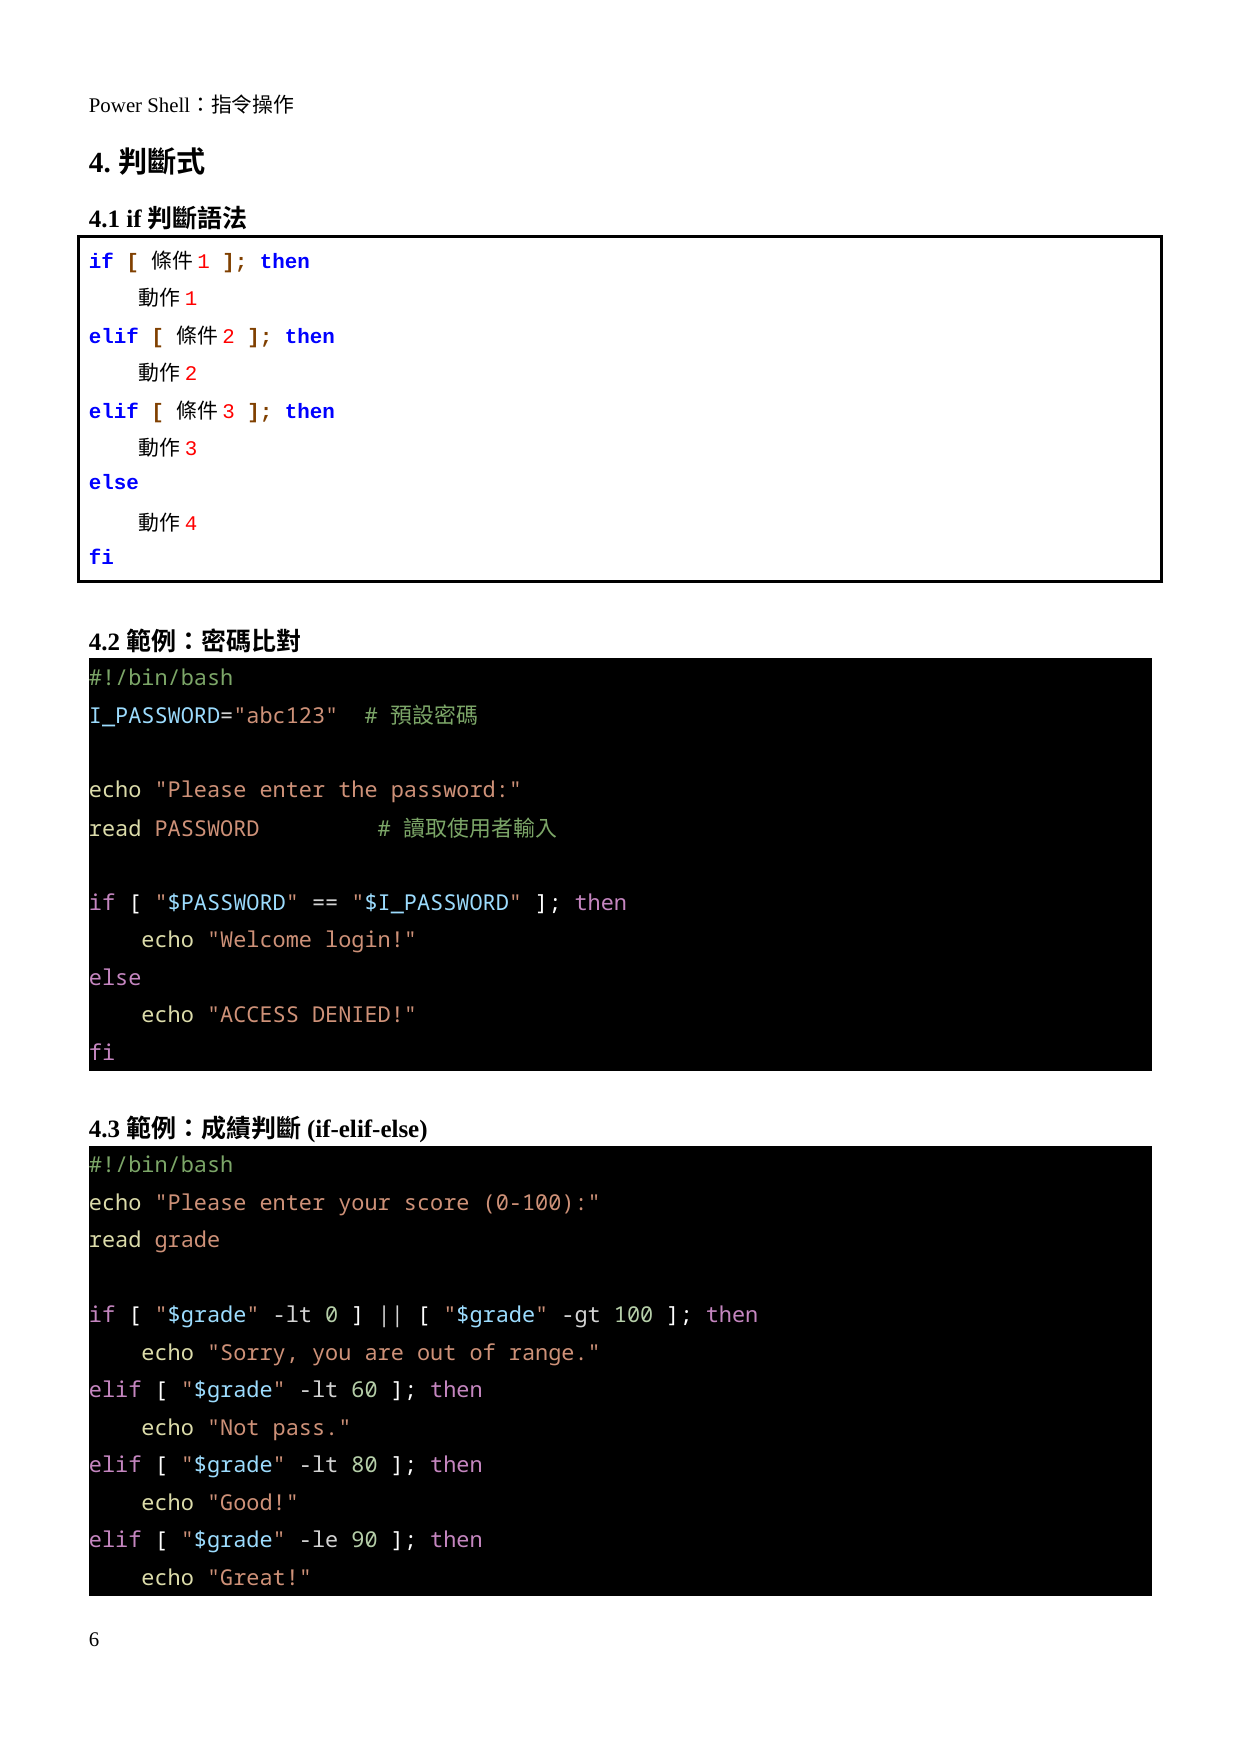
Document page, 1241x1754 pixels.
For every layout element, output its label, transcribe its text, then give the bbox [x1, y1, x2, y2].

text echo "Please enter your score (0-100):" [89, 1183, 1152, 1221]
text read grade [89, 1221, 1152, 1258]
text echo "Welcome login!" [89, 921, 1152, 958]
text elif [ "$grade" -lt 60 ]; then [89, 1371, 1152, 1408]
text #!/bin/bash [89, 1146, 1152, 1183]
text elif [ "$grade" -lt 80 ]; then [89, 1446, 1152, 1483]
text 動作3 [89, 428, 1152, 465]
text echo "ACCESS DENIED!" [89, 996, 1152, 1033]
text elif [ 條件2 ]; then [89, 315, 1152, 353]
subtitle 判斷式 [89, 123, 1152, 198]
text if [ "$PASSWORD" == "$I_PASSWORD" ]; then [89, 883, 1152, 921]
text echo "Good!" [89, 1483, 1152, 1521]
subtitle if 判斷語法 [89, 198, 1152, 235]
text echo "Please enter the password:" [89, 771, 1152, 808]
text elif [ 條件3 ]; then [89, 390, 1152, 428]
text else [89, 465, 1152, 503]
text else [89, 958, 1152, 996]
text #!/bin/bash [89, 658, 1152, 696]
text 動作4 [89, 503, 1152, 535]
text 動作1 [89, 278, 1152, 315]
text if [ "$grade" -lt 0 ] || [ "$grade" -gt 100 ]; then [89, 1296, 1152, 1333]
text elif [ "$grade" -le 90 ]; then [89, 1521, 1152, 1558]
text if [ 條件1 ]; then [80, 238, 1160, 278]
subtitle 範例：密碼比對 [89, 621, 1152, 658]
subtitle 範例：成績判斷 (if-elif-else) [89, 1108, 1152, 1146]
text fi [89, 1033, 1152, 1071]
text read PASSWORD # 讀取使用者輸入 [89, 808, 1152, 846]
text echo "Not pass." [89, 1408, 1152, 1446]
text echo "Sorry, you are out of range." [89, 1333, 1152, 1371]
text fi [80, 535, 1160, 580]
text I_PASSWORD="abc123" # 預設密碼 [89, 696, 1152, 733]
text echo "Great!" [89, 1558, 1152, 1596]
text 動作2 [89, 353, 1152, 390]
